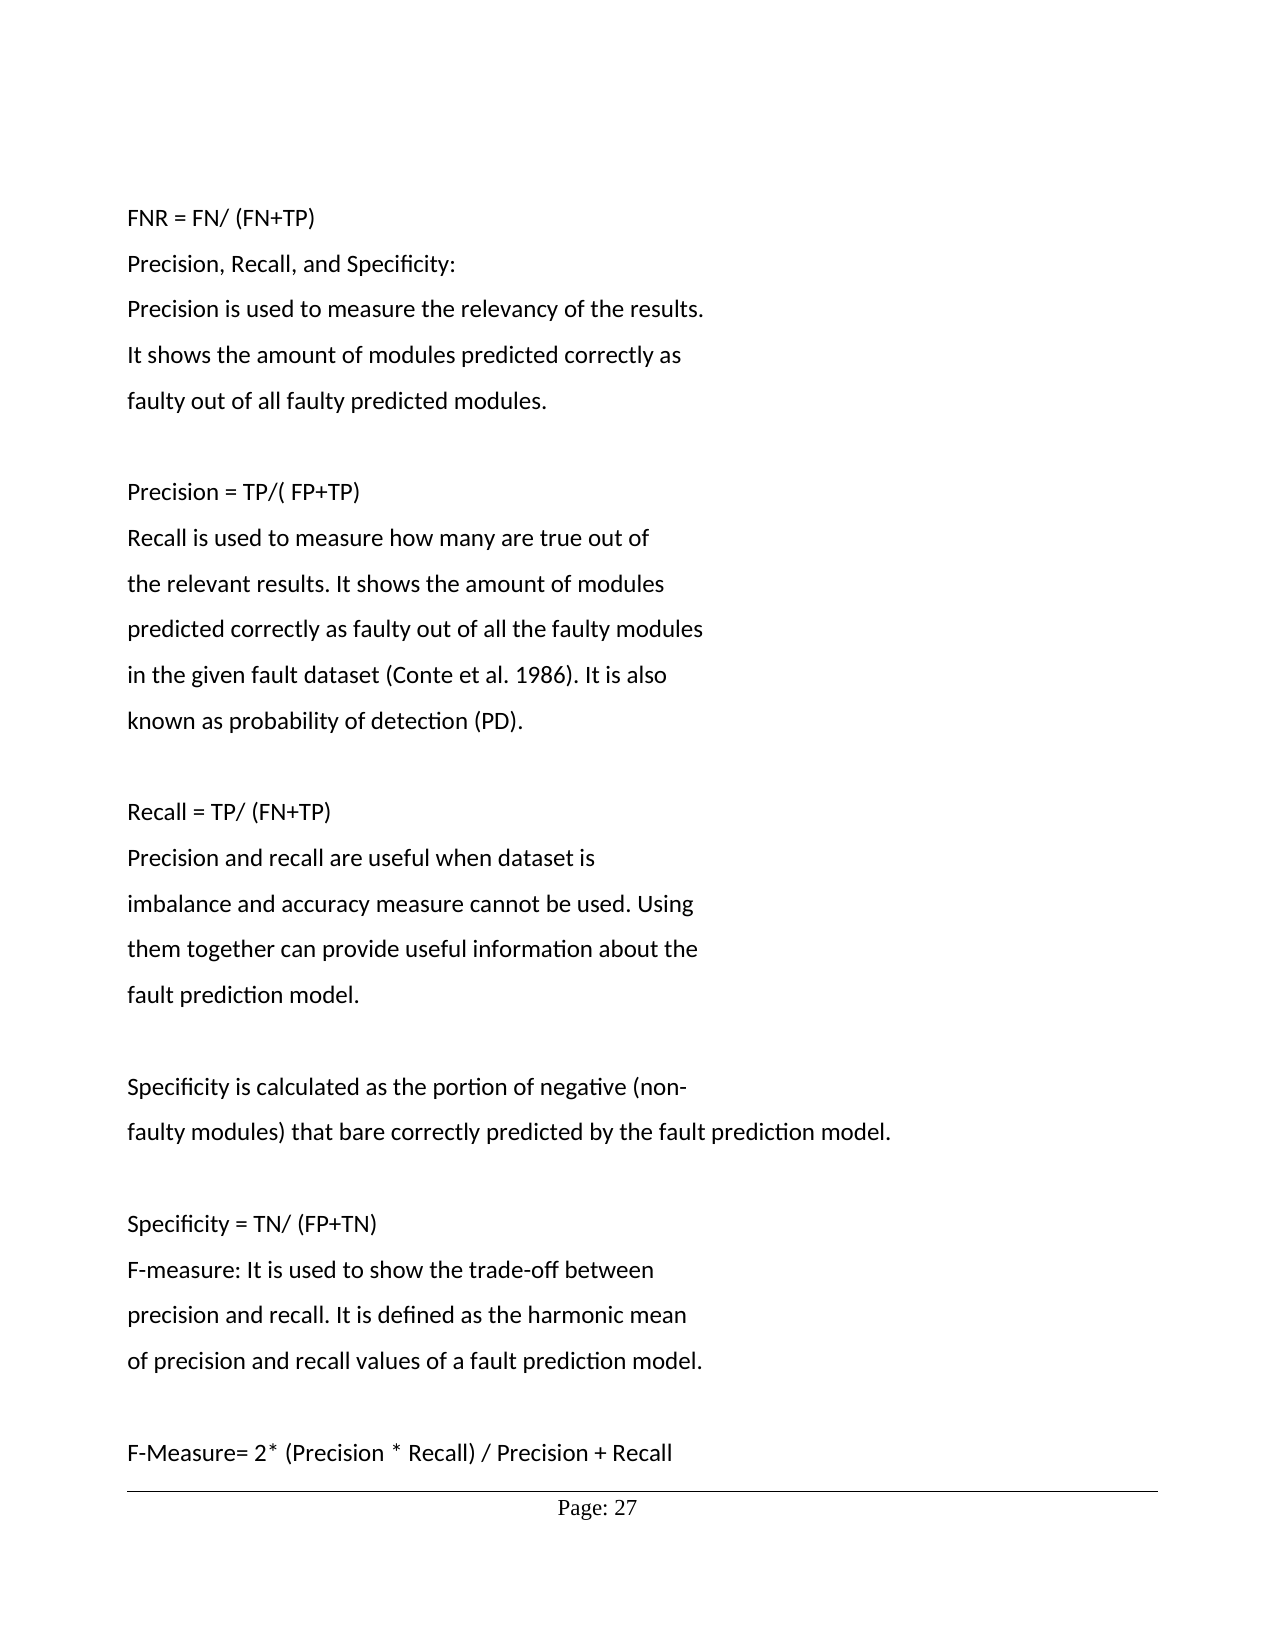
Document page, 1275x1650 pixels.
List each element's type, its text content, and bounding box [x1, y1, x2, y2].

text It shows the amount of modules predicted correctly as [127, 339, 1158, 370]
text the relevant results. It shows the amount of modules [127, 568, 1158, 598]
text in the given fault dataset (Conte et al. 1986). It is also [127, 659, 1158, 690]
text Precision is used to measure the relevancy of the results. [127, 293, 1158, 324]
text Specificity is calculated as the portion of negative (non- [127, 1071, 1158, 1101]
text known as probability of detection (PD). [127, 705, 1158, 736]
text FNR = FN/ (FN+TP) [127, 202, 1158, 232]
text Recall = TP/ (FN+TP) [127, 796, 1158, 827]
text fault prediction model. [127, 979, 1158, 1010]
text precision and recall. It is defined as the harmonic mean [127, 1299, 1158, 1330]
text faulty modules) that bare correctly predicted by the fault prediction model. [127, 1117, 1158, 1147]
text predicted correctly as faulty out of all the faulty modules [127, 613, 1158, 644]
text Specificity = TN/ (FP+TN) [127, 1208, 1158, 1238]
text Recall is used to measure how many are true out of [127, 522, 1158, 553]
text F-measure: It is used to show the trade-off between [127, 1254, 1158, 1284]
text faulty out of all faulty predicted modules. [127, 385, 1158, 415]
text Precision = TP/( FP+TP) [127, 476, 1158, 507]
text them together can provide useful information about the [127, 934, 1158, 964]
text Precision and recall are useful when dataset is [127, 842, 1158, 873]
text F-Measure= 2* (Precision * Recall) / Precision + Recall [127, 1437, 1158, 1467]
text of precision and recall values of a fault prediction model. [127, 1345, 1158, 1376]
text imbalance and accuracy measure cannot be used. Using [127, 888, 1158, 918]
text Precision, Recall, and Specificity: [127, 248, 1158, 278]
